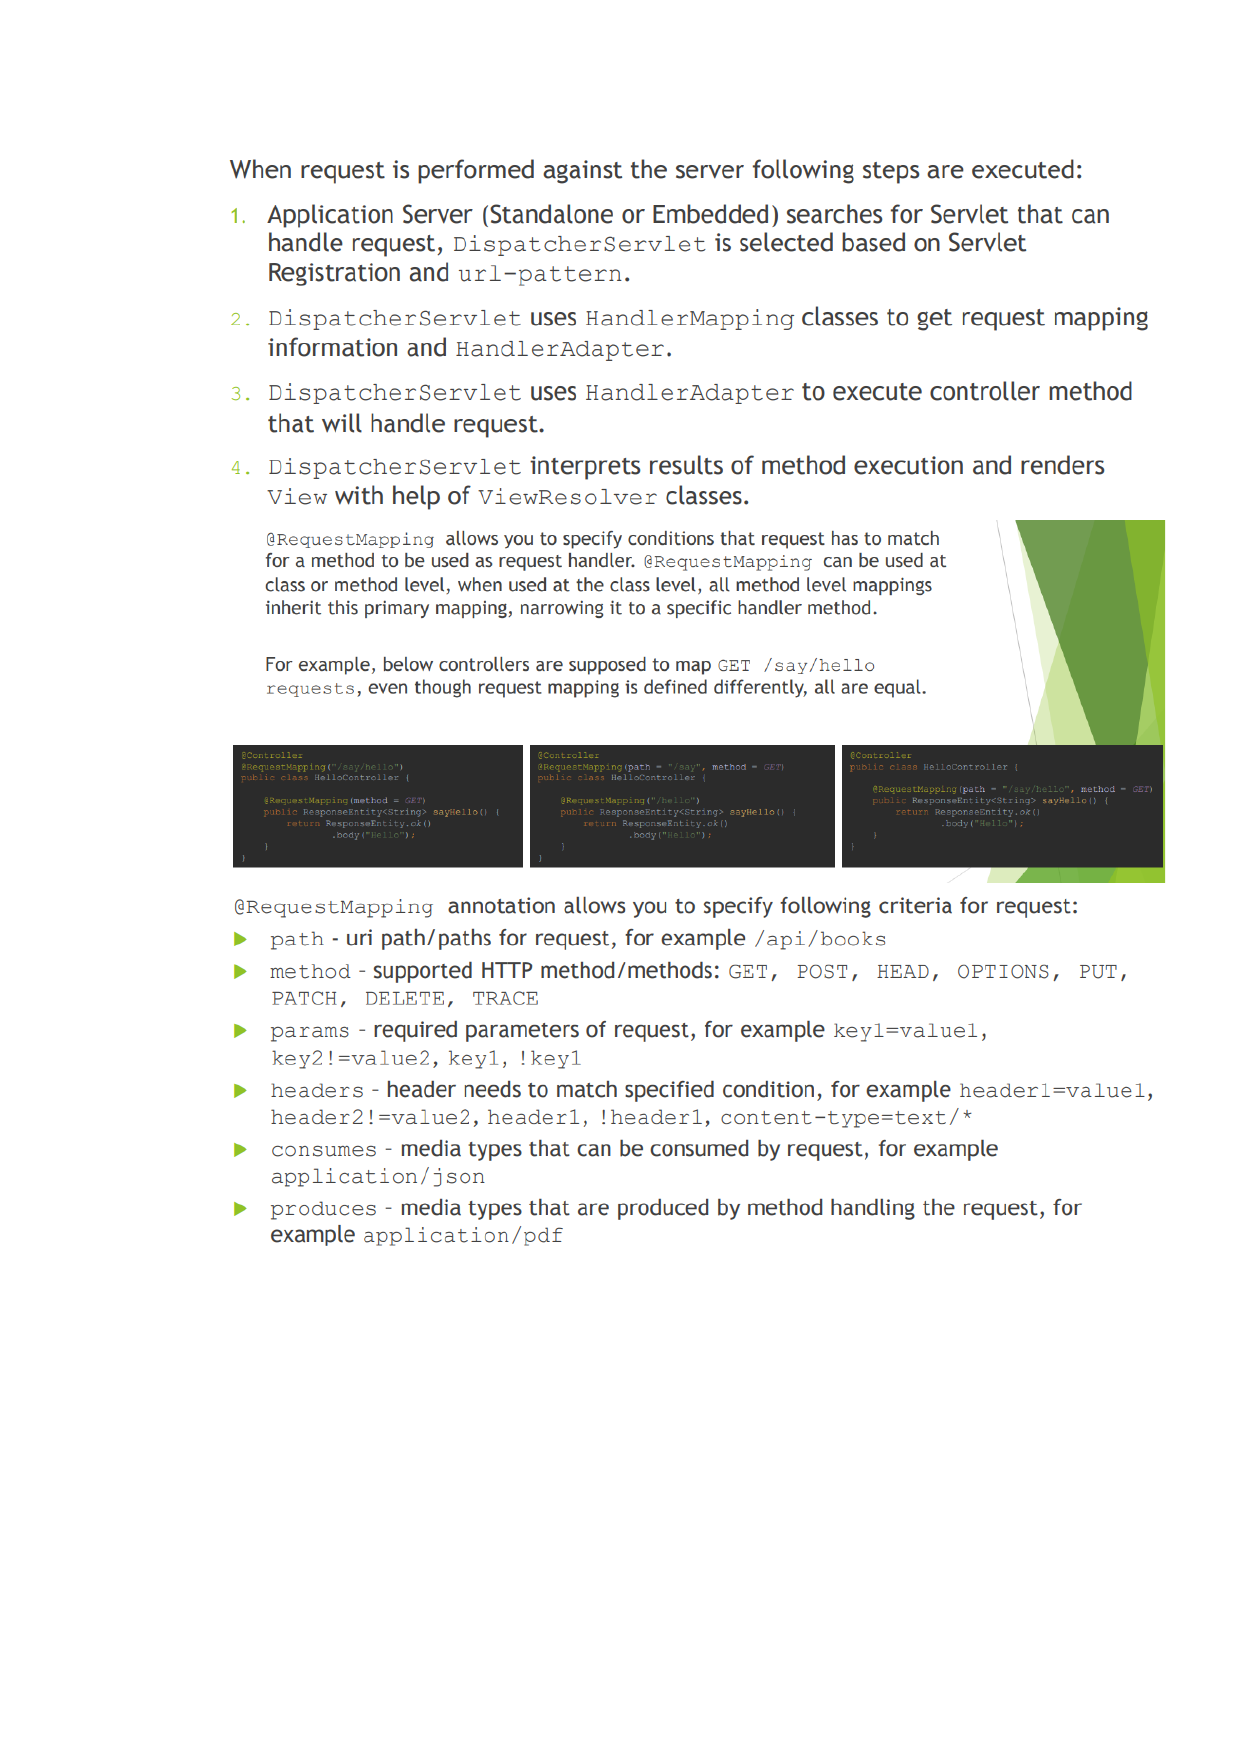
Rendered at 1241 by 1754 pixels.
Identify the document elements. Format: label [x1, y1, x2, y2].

picture [225, 520, 1166, 883]
picture [225, 885, 1166, 1264]
picture [225, 150, 1166, 519]
